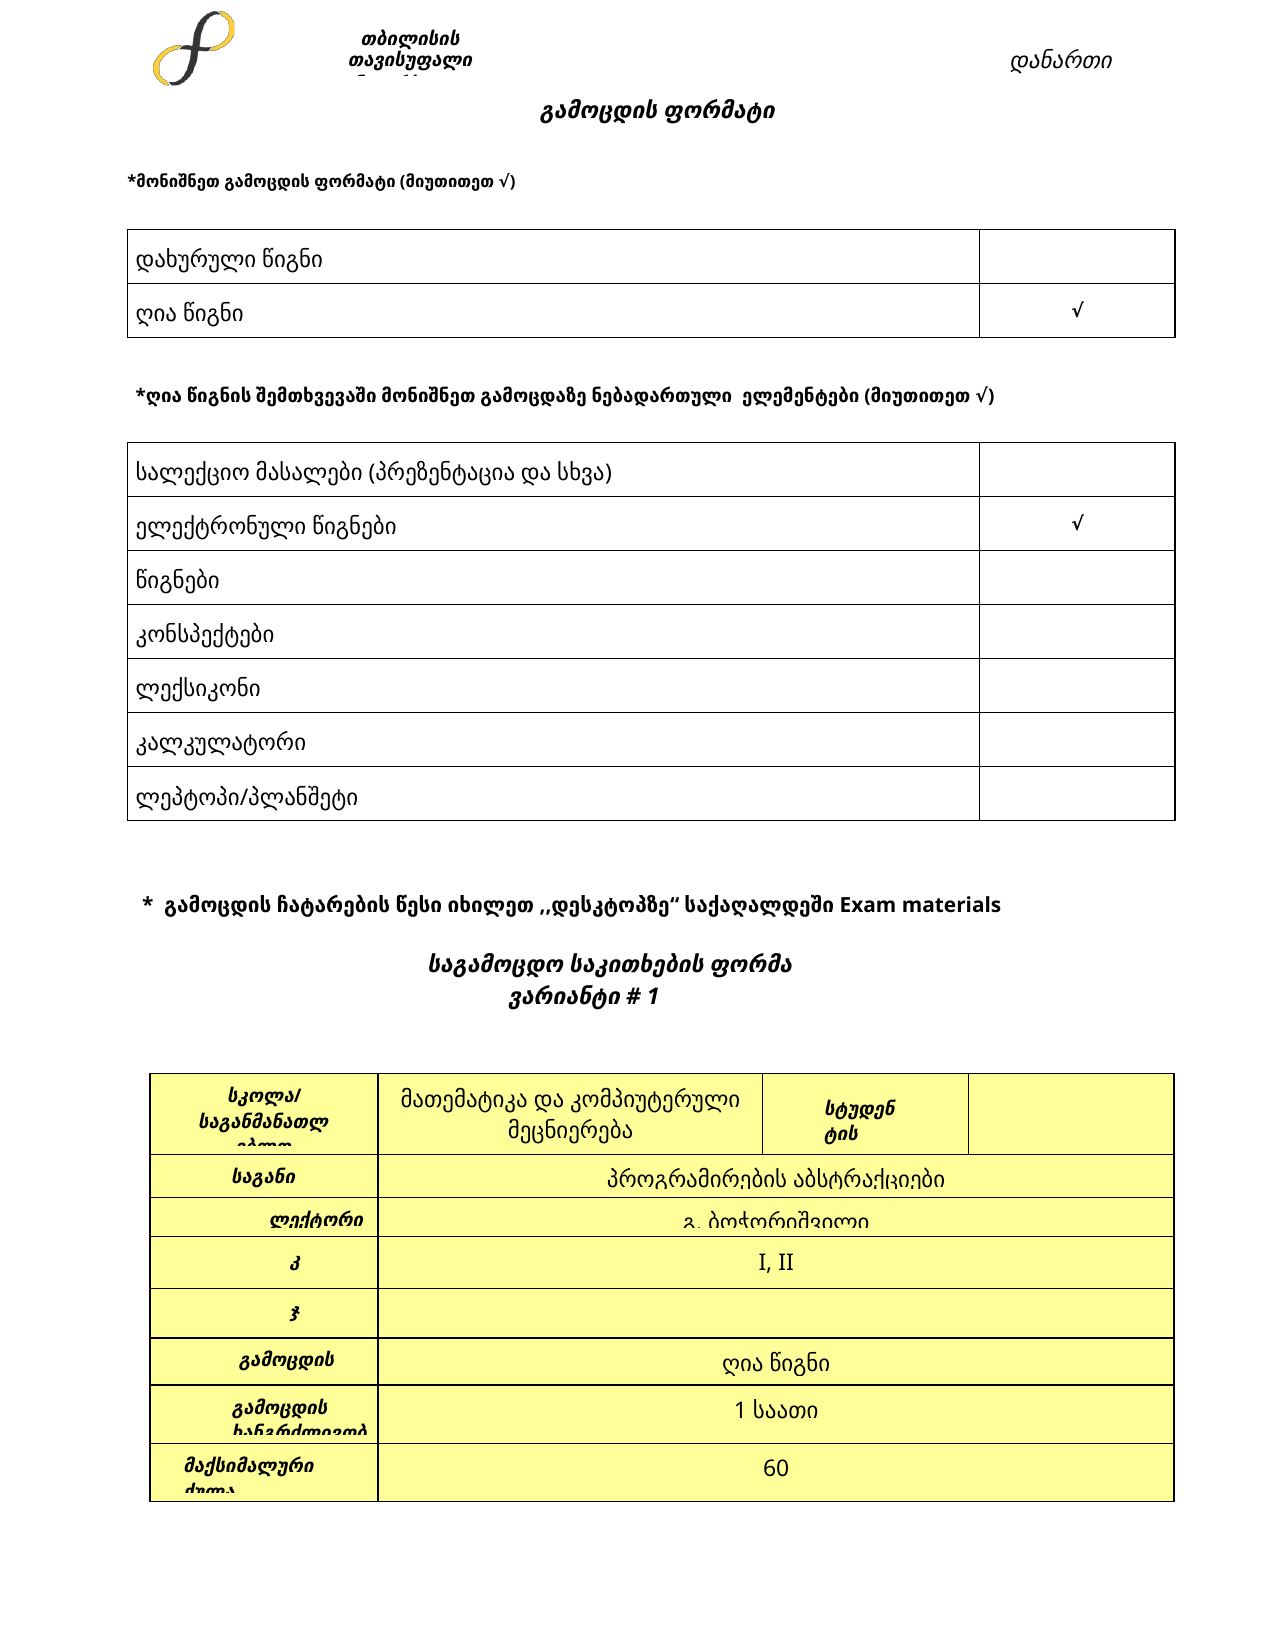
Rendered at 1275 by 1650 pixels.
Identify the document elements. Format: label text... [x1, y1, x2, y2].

table_cell [980, 551, 1174, 604]
text ვარიანტი # 1 [508, 979, 1175, 1011]
table_cell კალკულატორი [128, 713, 979, 766]
table_cell კონსპექტები [128, 605, 979, 658]
table_cell √ [980, 284, 1174, 337]
table_cell 60 [379, 1444, 1173, 1501]
table_header სკოლა/საგანმანათლებლო პროგრამა [151, 1074, 377, 1154]
table_header [969, 1074, 1173, 1154]
table_cell [980, 605, 1174, 658]
table_cell I, II [379, 1237, 1173, 1288]
table_cell [379, 1289, 1173, 1337]
table_cell გამოცდის ხანგრძლივობა [151, 1386, 377, 1443]
table_cell 1 საათი [379, 1386, 1173, 1443]
table_cell [980, 443, 1174, 496]
table_cell ლეპტოპი/პლანშეტი [128, 767, 979, 820]
table_header დახურული წიგნი [128, 230, 979, 283]
table_cell ლექტორი [151, 1198, 377, 1236]
table_cell ჯგუფი [151, 1289, 377, 1337]
table_cell სალექციო მასალები (პრეზენტაცია და სხვა) [128, 443, 979, 496]
table_cell ლექსიკონი [128, 659, 979, 712]
table_cell *ღია წიგნის შემთხვევაში მონიშნეთ გამოცდაზე ნებადართული ელემენტები (მიუთითეთ √) [127, 338, 1175, 442]
table_cell გ. ბოჭორიშვილი [379, 1198, 1173, 1236]
table_cell კურსი [151, 1237, 377, 1288]
text გამოცდის ფორმატი [142, 94, 1175, 125]
text საგამოცდო საკითხების ფორმა [352, 948, 1175, 979]
table_cell მაქსიმალური ქულა [151, 1444, 377, 1501]
table_cell [980, 659, 1174, 712]
table_cell ღია წიგნი [379, 1339, 1173, 1384]
table_cell √ [980, 497, 1174, 550]
table_cell წიგნები [128, 551, 979, 604]
table_cell [980, 767, 1174, 820]
table_header სტუდენტის მიერ მიღებული ქულა [763, 1074, 968, 1154]
table_cell საგანი [151, 1155, 377, 1197]
table_cell პროგრამირების აბსტრაქციები [379, 1155, 1173, 1197]
text *მონიშნეთ გამოცდის ფორმატი (მიუთითეთ √) [127, 169, 1175, 192]
table_cell [980, 713, 1174, 766]
table_cell გამოცდის ფორმა [151, 1339, 377, 1384]
table_cell ღია წიგნი [128, 284, 979, 337]
table_header მათემატიკა და კომპიუტერული მეცნიერება [379, 1074, 762, 1154]
table_cell ელექტრონული წიგნები [128, 497, 979, 550]
picture [153, 7, 235, 89]
table_header [980, 230, 1174, 283]
list * გამოცდის ჩატარების წესი იხილეთ ,,დესკტოპზე“ საქაღალდეში Exam materials [142, 890, 1175, 919]
